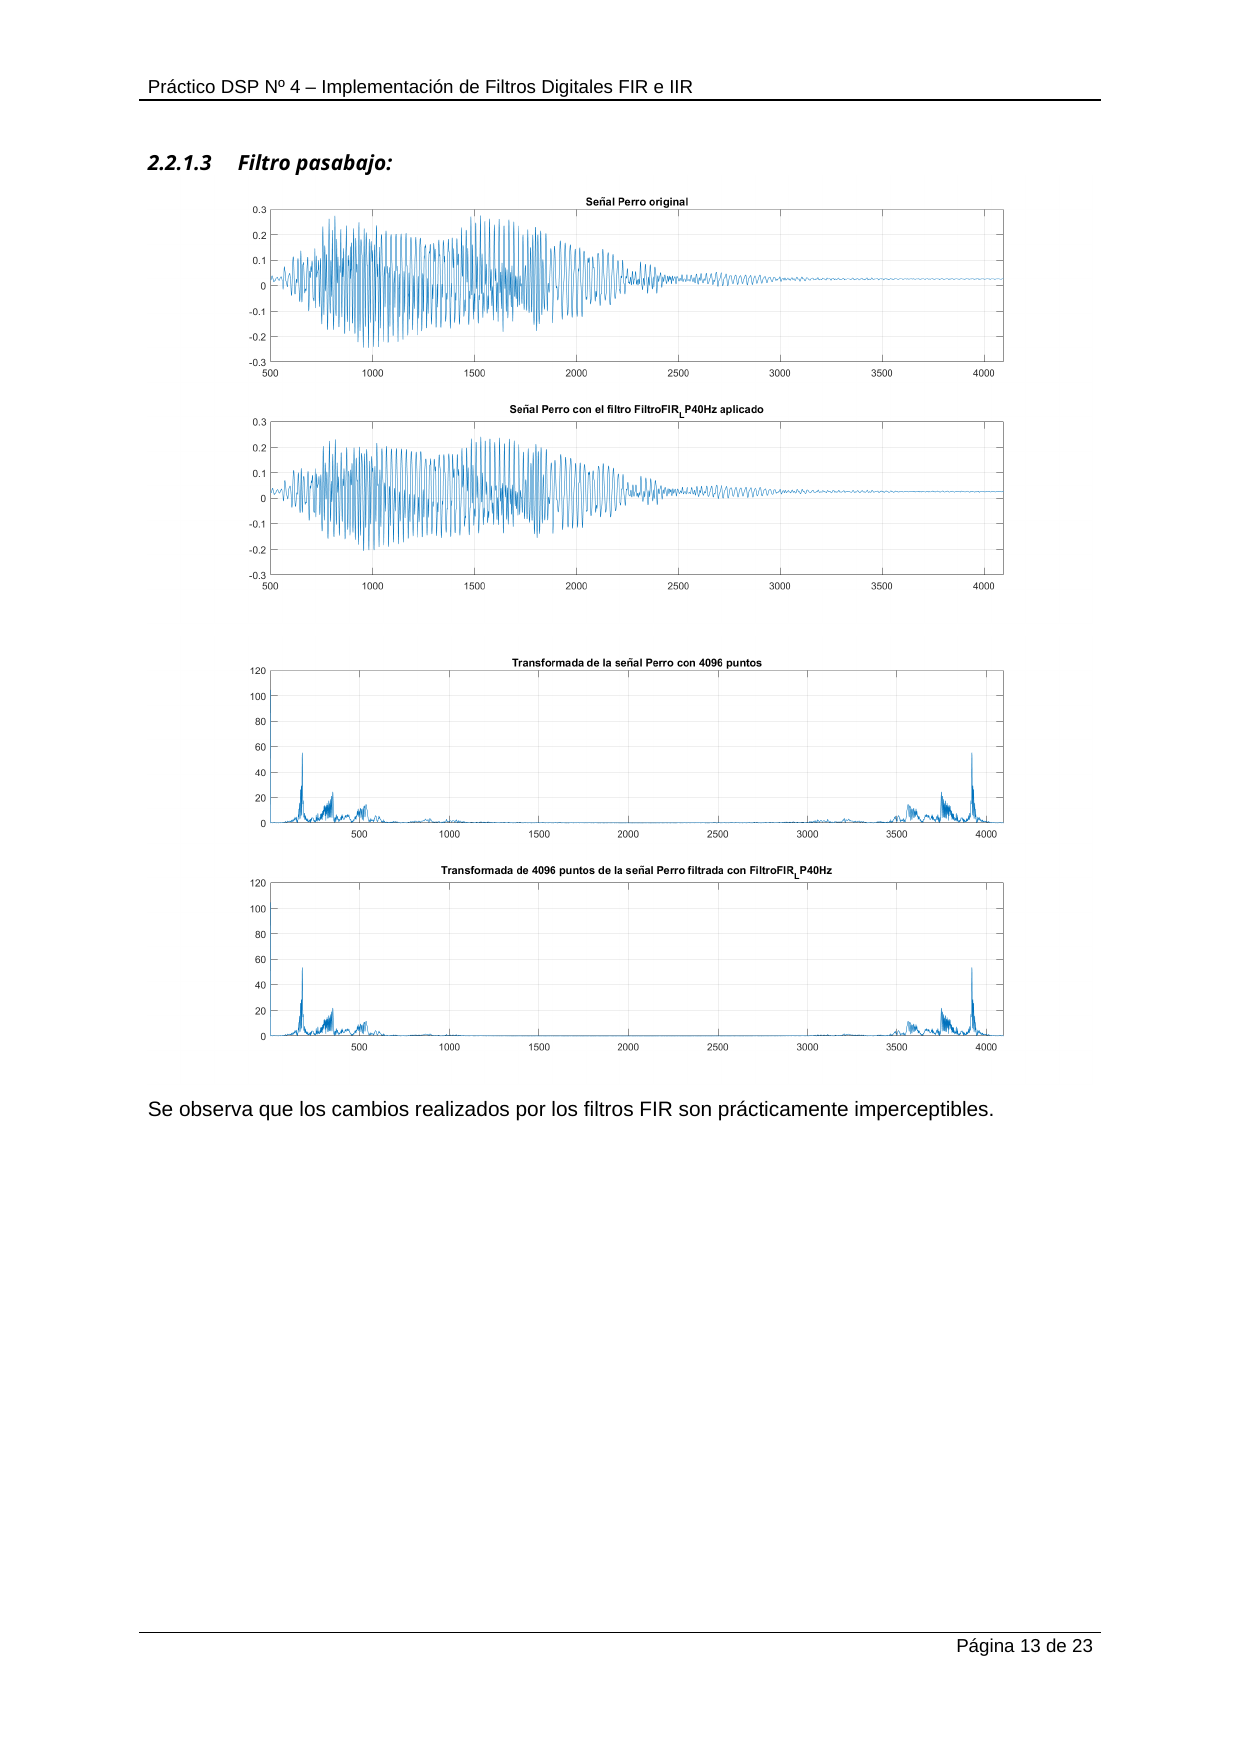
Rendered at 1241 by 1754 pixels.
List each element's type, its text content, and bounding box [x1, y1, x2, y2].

subtitle Filtro pasabajo: [148, 148, 1092, 175]
picture [147, 636, 1093, 1085]
picture [147, 175, 1093, 624]
text Se observa que los cambios realizados por los filtros FIR son prácticamente imperceptibles. [148, 1097, 1092, 1121]
